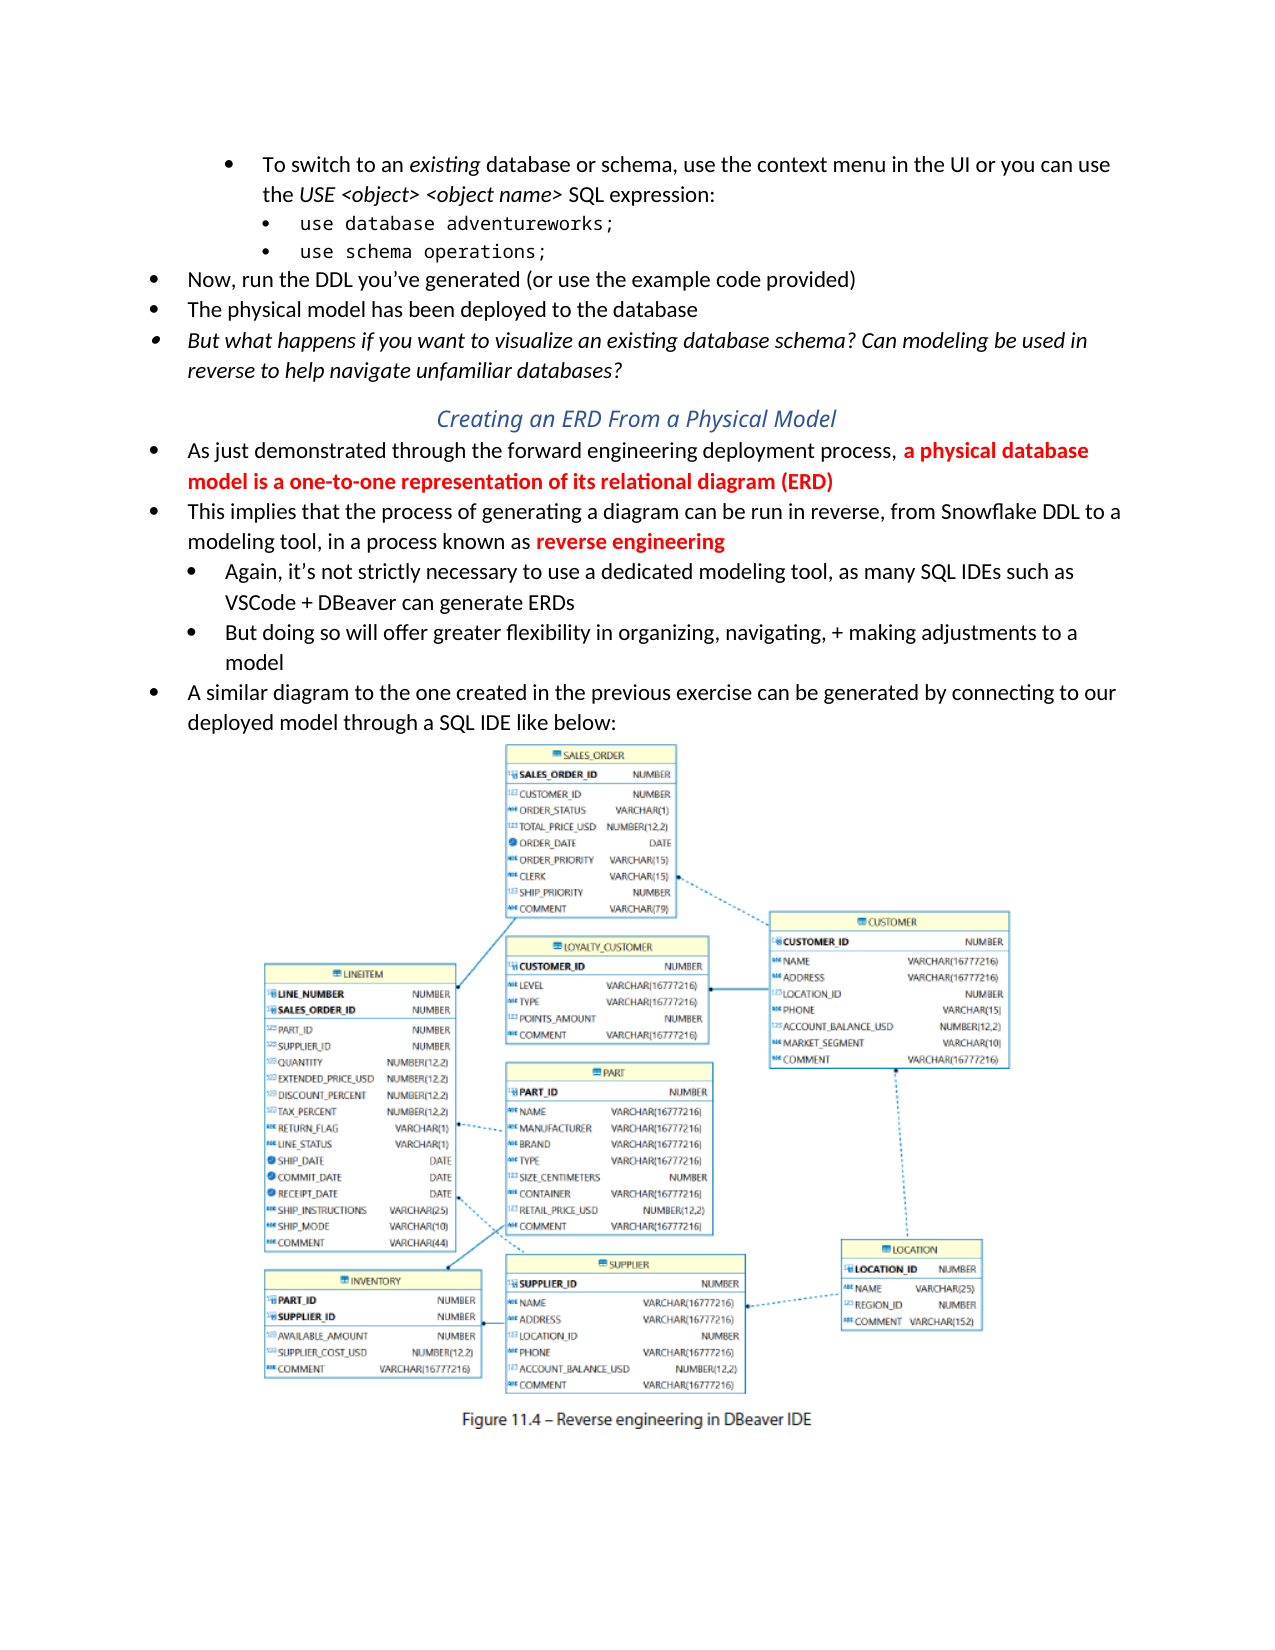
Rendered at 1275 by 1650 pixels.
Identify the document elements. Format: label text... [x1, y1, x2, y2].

list As just demonstrated through the forward engineering deployment process, a physical database model is a one-to-one representation of its relational diagram (ERD) [150, 437, 1125, 495]
list The physical model has been deployed to the database [150, 296, 1125, 324]
picture [258, 738, 1017, 1429]
list This implies that the process of generating a diagram can be run in reverse, from Snowflake DDL to a modeling tool, in a process known as reverse engineering [150, 497, 1125, 555]
list use schema operations; [262, 238, 1125, 263]
list use database adventureworks; [262, 210, 1125, 236]
list A similar diagram to the one created in the previous exercise can be generated by connecting to our deployed model through a SQL IDE like below: [150, 678, 1125, 737]
list But doing so will offer greater flexibility in organizing, navigating, + making adjustments to a model [187, 618, 1125, 676]
subtitle Creating an ERD From a Physical Model [150, 403, 1125, 434]
list To switch to an existing database or schema, use the context menu in the UI or you can use the USE <object> <object name> SQL expression: [225, 150, 1125, 208]
list But what happens if you want to visualize an existing database schema? Can modeling be used in reverse to help navigate unfamiliar databases? [150, 326, 1125, 384]
list Now, run the DDL you’ve generated (or use the example code provided) [150, 265, 1125, 293]
list Again, it’s not strictly necessary to use a dedicated modeling tool, as many SQL IDEs such as VSCode + DBeaver can generate ERDs [187, 557, 1125, 616]
